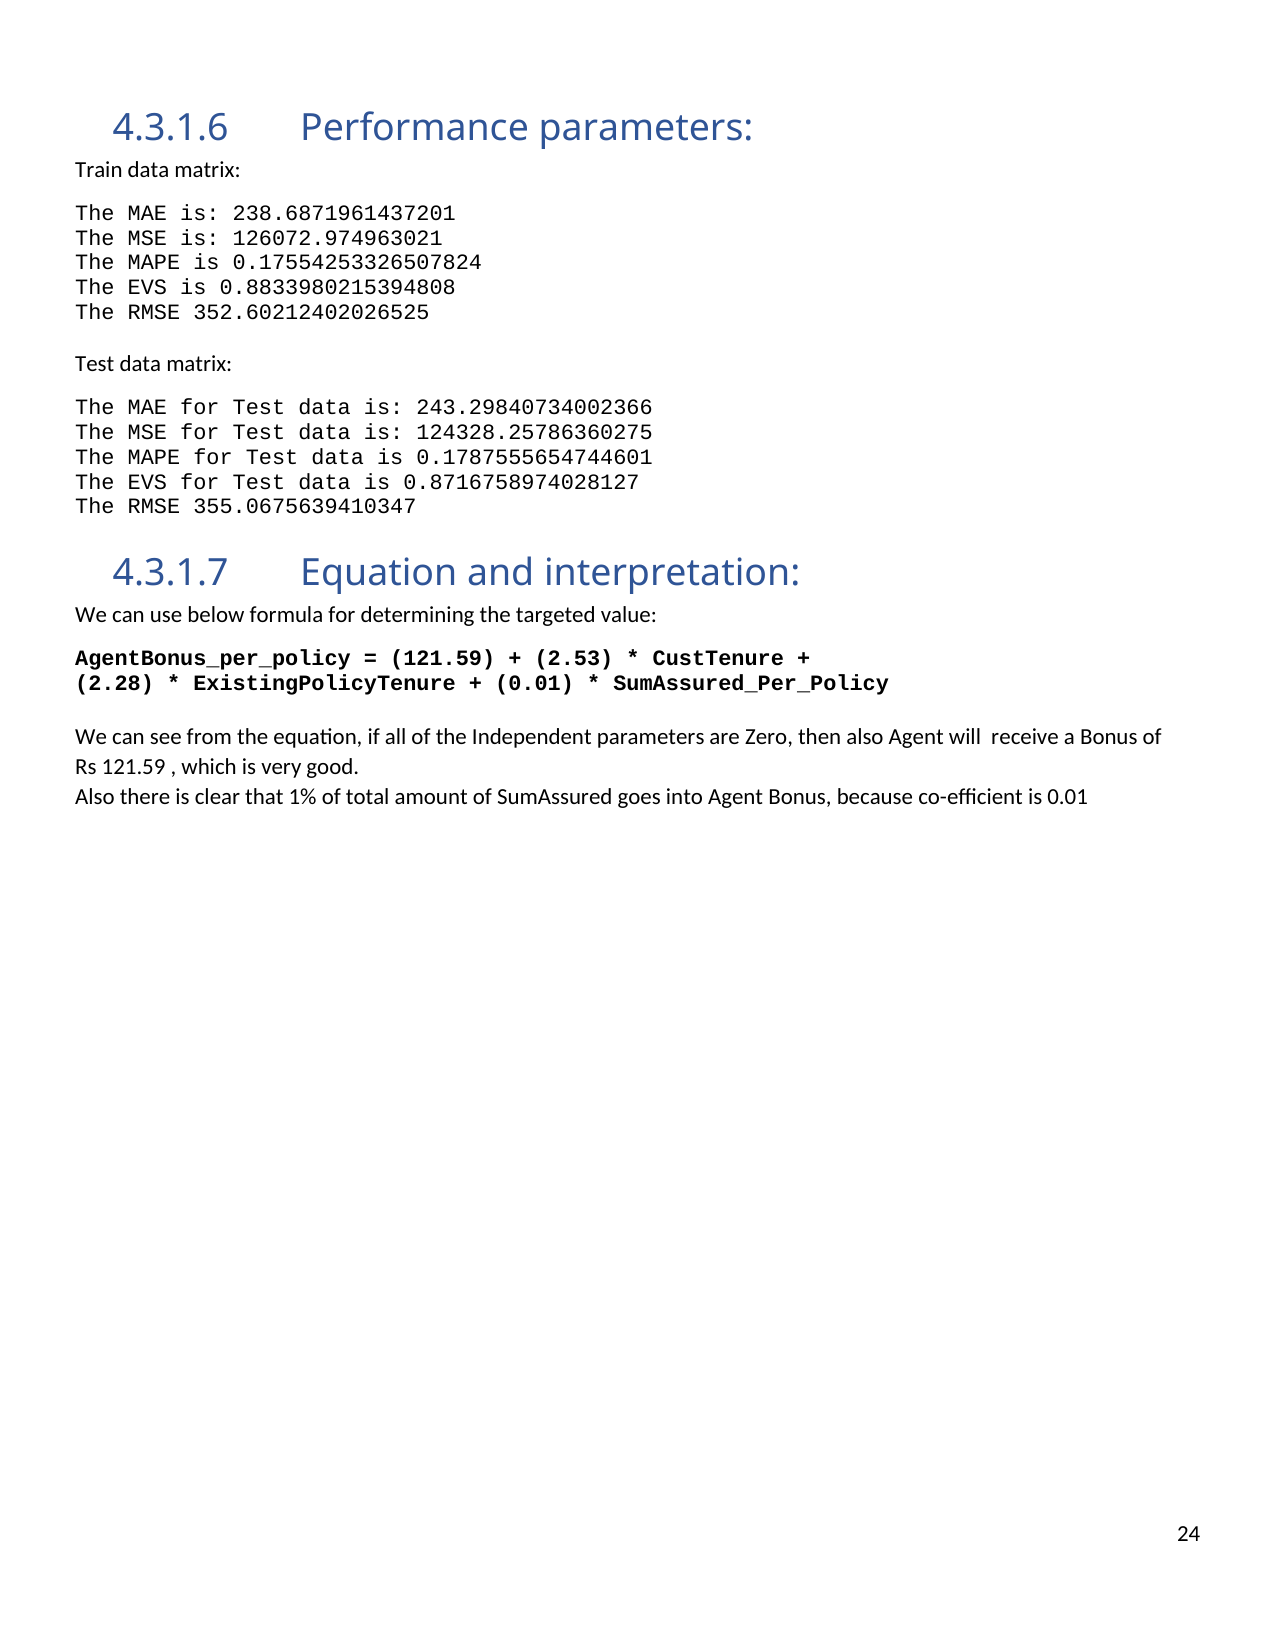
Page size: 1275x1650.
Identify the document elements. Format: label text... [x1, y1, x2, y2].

text The MAPE for Test data is 0.1787555654744601 [75, 446, 1200, 471]
text (2.28) * ExistingPolicyTenure + (0.01) * SumAssured_Per_Policy [75, 672, 1200, 697]
text The MAE for Test data is: 243.29840734002366 [75, 396, 1200, 421]
list Also there is clear that 1% of total amount of SumAssured goes into Agent Bonus, because co-efficient is 0.01 [75, 782, 1200, 810]
text The EVS is 0.8833980215394808 [75, 276, 1200, 301]
subtitle Performance parameters: [112, 100, 1200, 151]
text The MSE is: 126072.974963021 [75, 227, 1200, 252]
text Train data matrix: [75, 155, 1200, 183]
list Rs 121.59 , which is very good. [75, 752, 1200, 780]
text The RMSE 355.0675639410347 [75, 496, 1200, 520]
text AgentBonus_per_policy = (121.59) + (2.53) * CustTenure + [75, 647, 1200, 672]
subtitle Equation and interpretation: [112, 545, 1200, 596]
text The EVS for Test data is 0.8716758974028127 [75, 471, 1200, 496]
text The MAE is: 238.6871961437201 [75, 202, 1200, 227]
text The MAPE is 0.17554253326507824 [75, 252, 1200, 276]
text The RMSE 352.60212402026525 [75, 301, 1200, 326]
text The MSE for Test data is: 124328.25786360275 [75, 421, 1200, 446]
text We can use below formula for determining the targeted value: [75, 601, 1200, 628]
list We can see from the equation, if all of the Independent parameters are Zero, then also Agent will receive a Bonus of [75, 722, 1200, 750]
text Test data matrix: [75, 349, 1200, 378]
